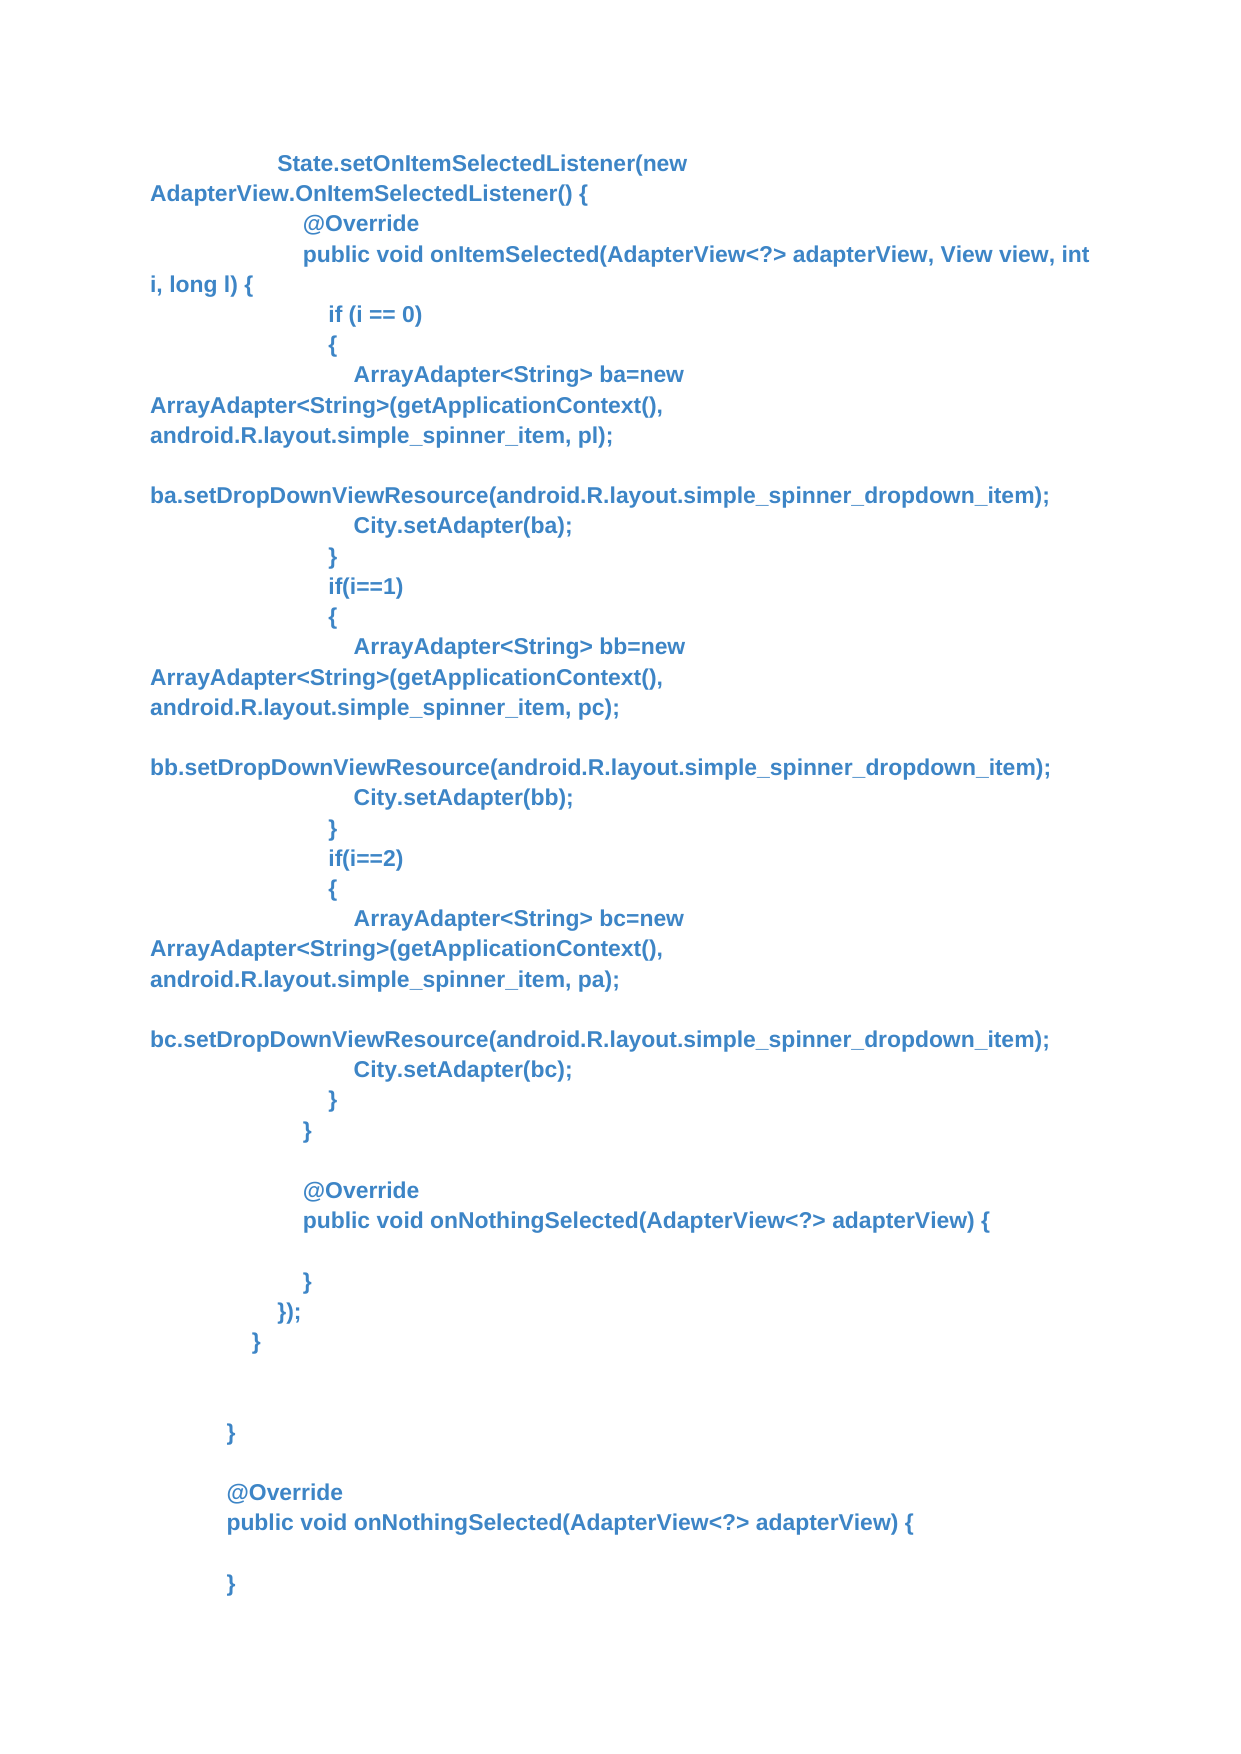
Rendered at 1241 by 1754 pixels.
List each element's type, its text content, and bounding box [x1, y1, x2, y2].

text } [150, 543, 1090, 569]
text } [150, 1117, 1090, 1143]
text } [150, 1268, 1090, 1294]
text } [150, 1086, 1090, 1113]
text @Override [150, 1177, 1090, 1203]
text } [150, 814, 1090, 841]
text public void onItemSelected(AdapterView<?> adapterView, View view, int i, long l) { [150, 241, 1090, 297]
text bc.setDropDownViewResource(android.R.layout.simple_spinner_dropdown_item); [150, 996, 1090, 1052]
text City.setAdapter(bb); [150, 784, 1090, 811]
text public void onNothingSelected(AdapterView<?> adapterView) { [150, 1509, 1090, 1536]
text public void onNothingSelected(AdapterView<?> adapterView) { [150, 1207, 1090, 1234]
text } [150, 1328, 1090, 1354]
text if (i == 0) [150, 301, 1090, 327]
text { [150, 331, 1090, 358]
text ba.setDropDownViewResource(android.R.layout.simple_spinner_dropdown_item); [150, 452, 1090, 509]
text { [150, 603, 1090, 629]
text ArrayAdapter<String> bc=new ArrayAdapter<String>(getApplicationContext(), android.R.layout.simple_spinner_item, pa); [150, 905, 1090, 992]
text ArrayAdapter<String> bb=new ArrayAdapter<String>(getApplicationContext(), android.R.layout.simple_spinner_item, pc); [150, 633, 1090, 720]
text ArrayAdapter<String> ba=new ArrayAdapter<String>(getApplicationContext(), android.R.layout.simple_spinner_item, pl); [150, 361, 1090, 448]
text @Override [150, 1479, 1090, 1506]
text }); [150, 1298, 1090, 1324]
text State.setOnItemSelectedListener(new AdapterView.OnItemSelectedListener() { [150, 150, 1090, 207]
text } [150, 1570, 1090, 1596]
text City.setAdapter(ba); [150, 512, 1090, 539]
text if(i==2) [150, 845, 1090, 871]
text } [150, 1419, 1090, 1445]
text @Override [150, 210, 1090, 237]
text { [150, 875, 1090, 901]
text bb.setDropDownViewResource(android.R.layout.simple_spinner_dropdown_item); [150, 724, 1090, 781]
text if(i==1) [150, 573, 1090, 599]
text City.setAdapter(bc); [150, 1056, 1090, 1083]
